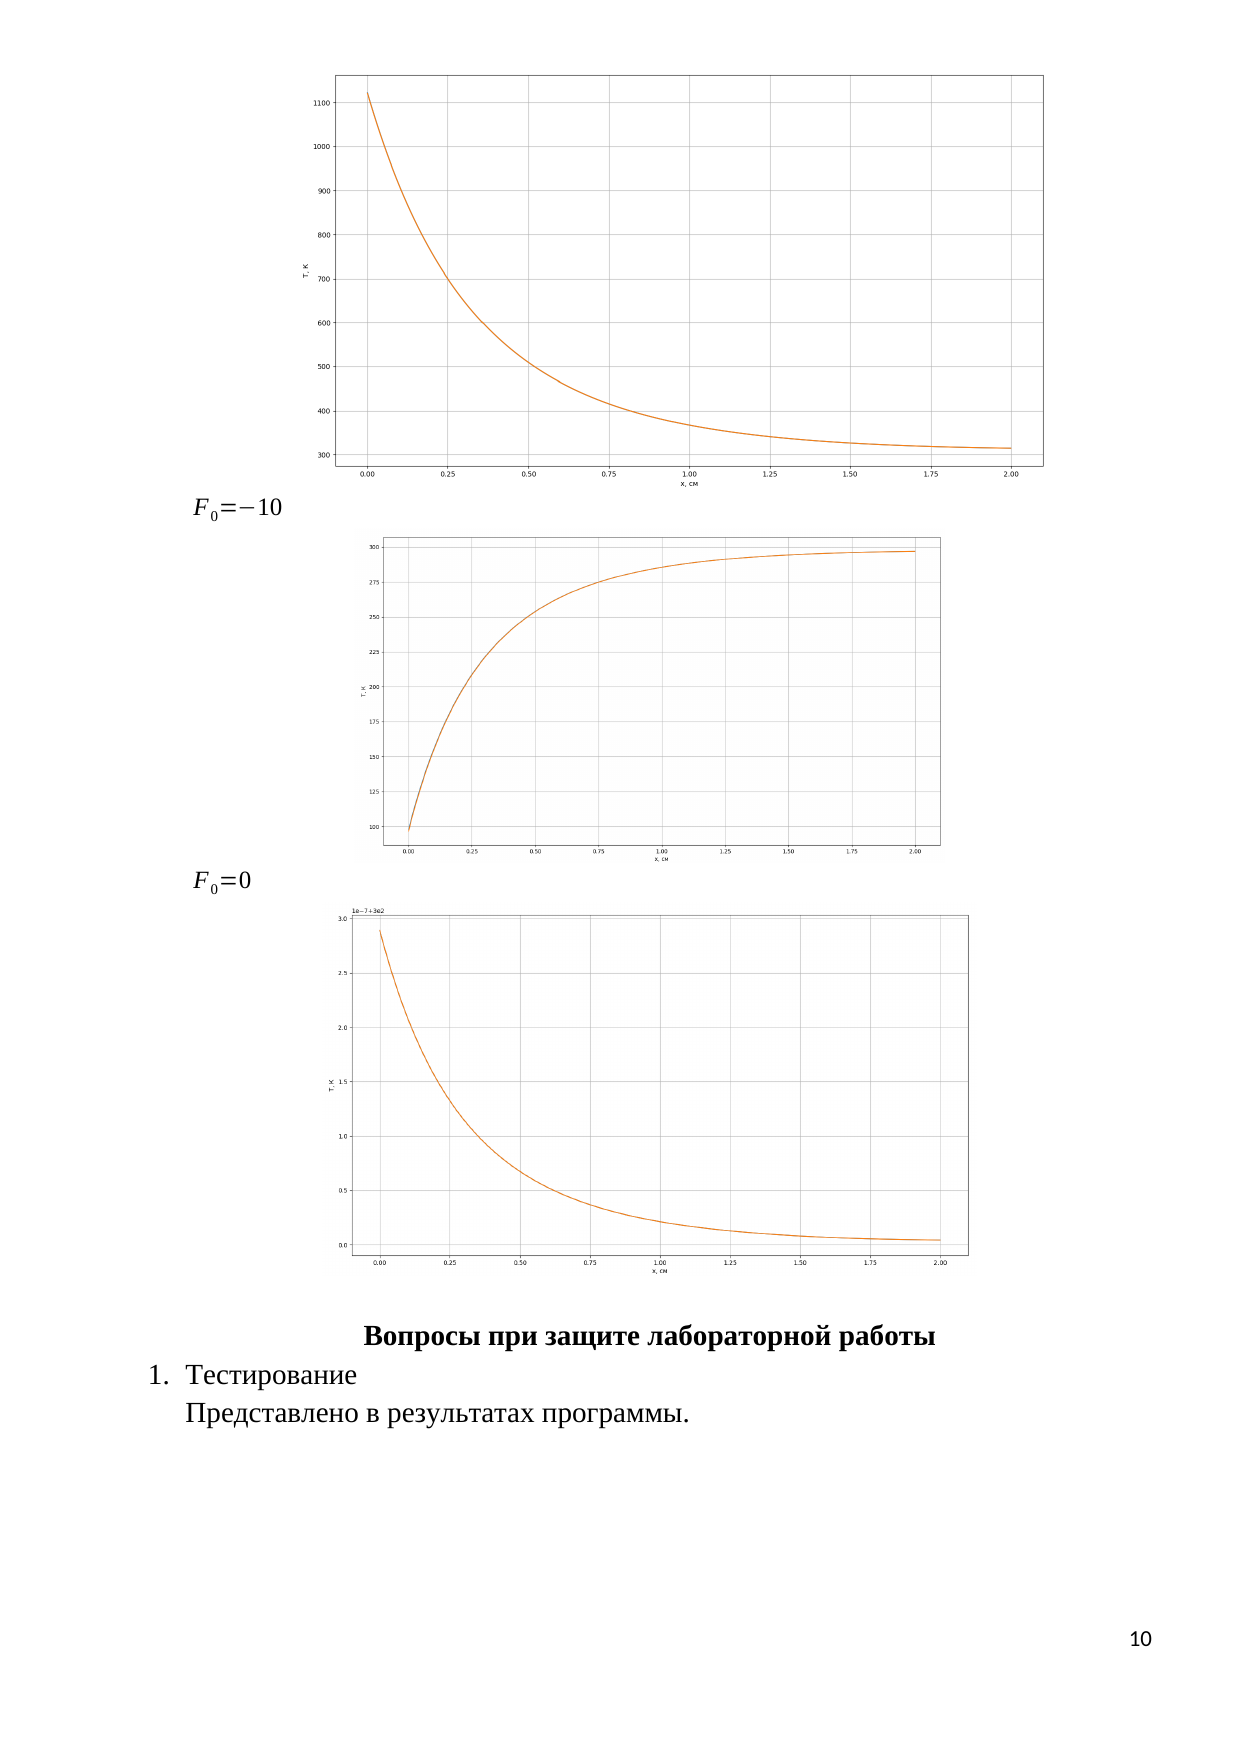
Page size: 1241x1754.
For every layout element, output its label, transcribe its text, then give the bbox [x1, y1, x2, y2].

list Тестирование [148, 1357, 1152, 1390]
picture [293, 59, 1051, 489]
picture [354, 528, 945, 863]
picture [322, 902, 978, 1276]
text Вопросы при защите лабораторной работы [148, 1318, 1152, 1352]
text Представлено в результатах программы. [148, 1395, 1152, 1429]
